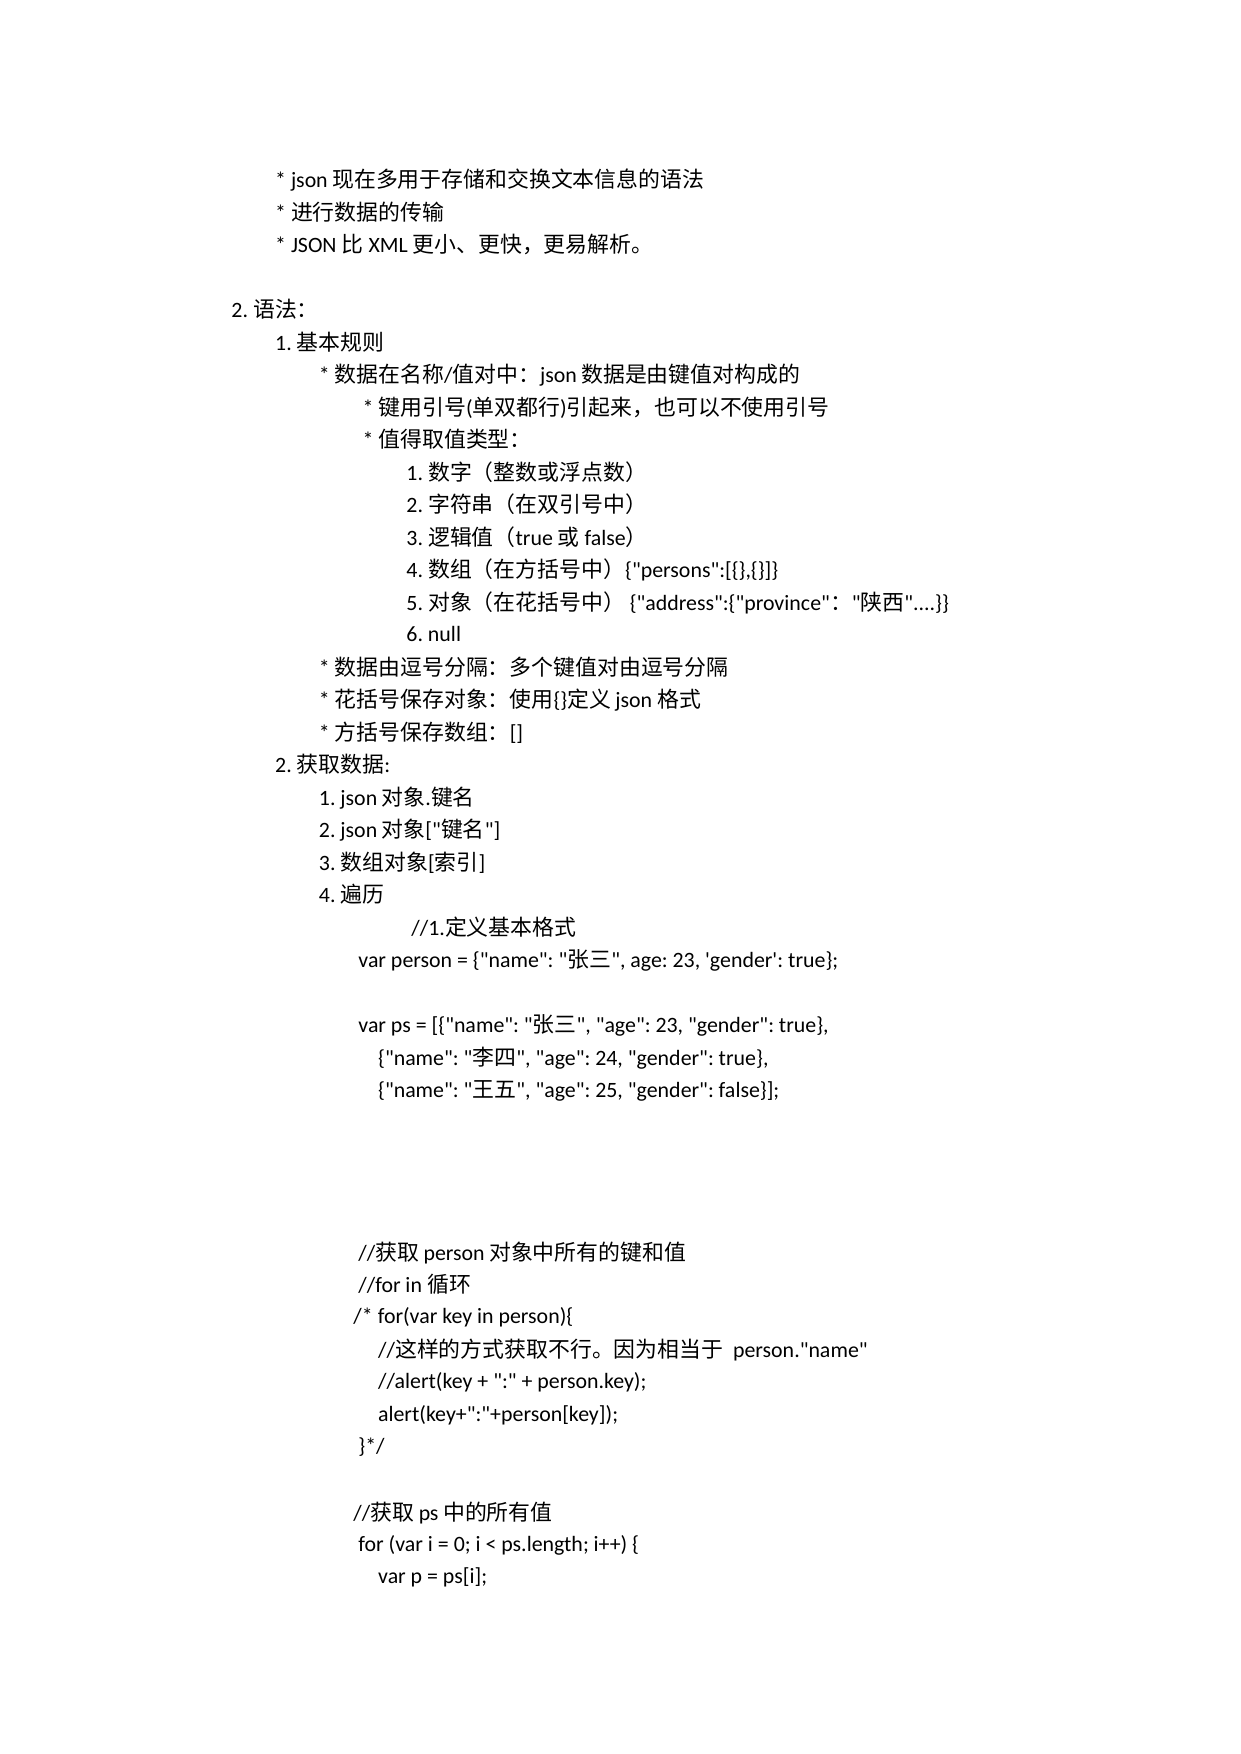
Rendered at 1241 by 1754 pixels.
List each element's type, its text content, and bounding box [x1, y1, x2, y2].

list 1. 基本规则 [187, 324, 1053, 357]
list /* for(var key in person){ [187, 1299, 1053, 1332]
list * 数据由逗号分隔：多个键值对由逗号分隔 [187, 649, 1053, 682]
list for (var i = 0; i < ps.length; i++) { [187, 1527, 1053, 1559]
list 2. 字符串（在双引号中） [187, 487, 1053, 519]
list 3. 数组对象[索引] [187, 844, 1053, 877]
list }*/ [187, 1429, 1053, 1462]
list var person = {"name": "张三", age: 23, 'gender': true}; [187, 942, 1053, 974]
list * 方括号保存数组：[] [187, 714, 1053, 747]
list * 值得取值类型： [187, 422, 1053, 454]
list //alert(key + ":" + person.key); [187, 1364, 1053, 1397]
list //for in 循环 [187, 1267, 1053, 1299]
list alert(key+":"+person[key]); [187, 1397, 1053, 1429]
list var p = ps[i]; [187, 1559, 1053, 1592]
list 2. 获取数据: [187, 747, 1053, 779]
list //1.定义基本格式 [187, 909, 1053, 942]
list 5. 对象（在花括号中） {"address":{"province"："陕西"....}} [187, 584, 1053, 617]
list * json现在多用于存储和交换文本信息的语法 [187, 162, 1053, 194]
list 4. 遍历 [187, 877, 1053, 909]
list * 数据在名称/值对中：json数据是由键值对构成的 [187, 357, 1053, 389]
list //获取ps中的所有值 [187, 1494, 1053, 1527]
list 1. 数字（整数或浮点数） [187, 454, 1053, 487]
list 3. 逻辑值（true 或 false） [187, 519, 1053, 552]
list //这样的方式获取不行。因为相当于 person."name" [187, 1332, 1053, 1364]
list 2. 语法： [187, 292, 1053, 324]
list 2. json对象["键名"] [187, 812, 1053, 844]
list //获取person对象中所有的键和值 [187, 1234, 1053, 1267]
list {"name": "李四", "age": 24, "gender": true}, [187, 1039, 1053, 1072]
list 6. null [187, 617, 1053, 649]
list {"name": "王五", "age": 25, "gender": false}]; [187, 1072, 1053, 1104]
list * 键用引号(单双都行)引起来，也可以不使用引号 [187, 389, 1053, 422]
list * 花括号保存对象：使用{}定义json 格式 [187, 682, 1053, 714]
list * JSON 比 XML 更小、更快，更易解析。 [187, 227, 1053, 259]
list 1. json对象.键名 [187, 779, 1053, 812]
list var ps = [{"name": "张三", "age": 23, "gender": true}, [187, 1007, 1053, 1039]
list 4. 数组（在方括号中） {"persons":[{},{}]} [187, 552, 1053, 584]
list * 进行数据的传输 [187, 194, 1053, 227]
